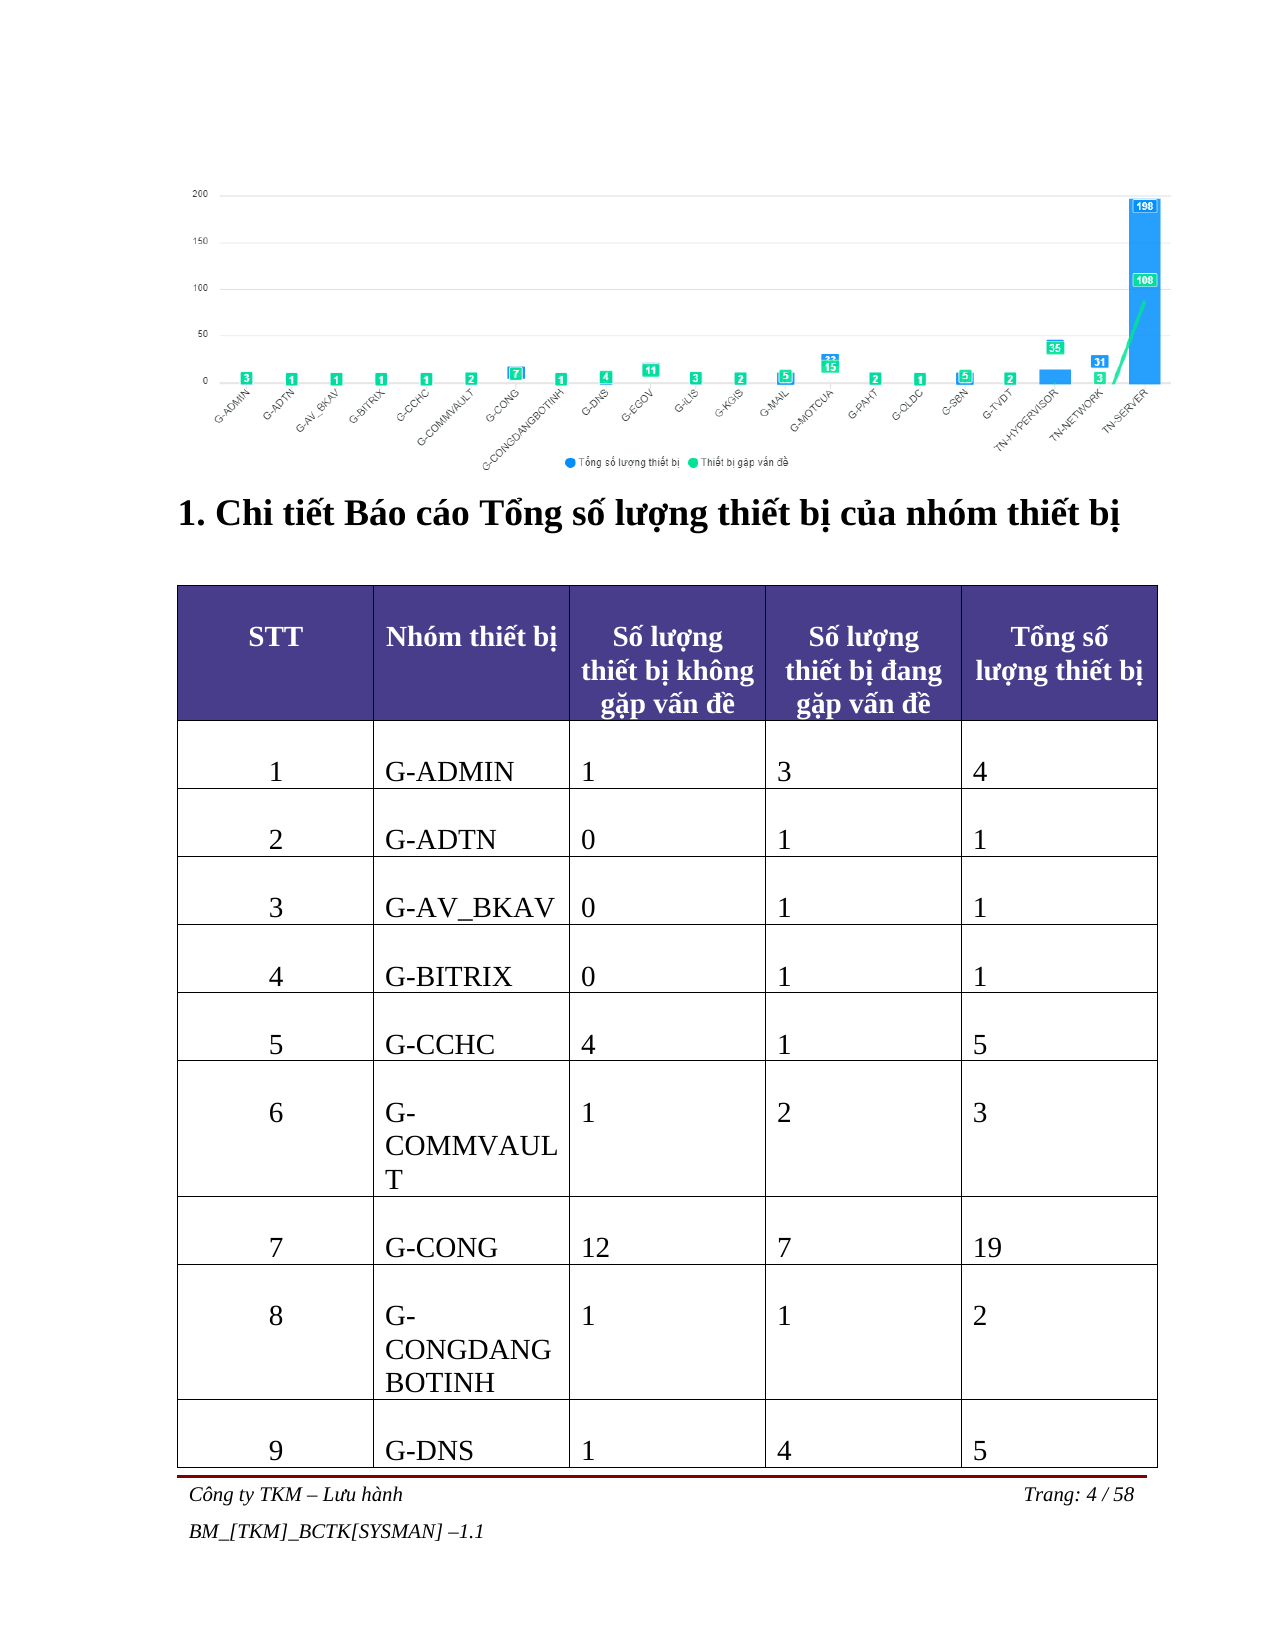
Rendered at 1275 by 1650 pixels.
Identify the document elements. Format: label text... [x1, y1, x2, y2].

table_cell 1 [766, 789, 961, 856]
table_cell G-CONG [374, 1197, 569, 1264]
table_cell 2 [962, 1265, 1157, 1399]
table_cell 5 [962, 1400, 1157, 1467]
table_cell 0 [570, 925, 765, 992]
table_cell 1 [570, 1400, 765, 1467]
table_cell 3 [962, 1061, 1157, 1196]
table_cell 0 [570, 857, 765, 924]
table_cell 3 [766, 721, 961, 788]
table_cell 7 [766, 1197, 961, 1264]
table_cell 12 [570, 1197, 765, 1264]
table_cell 4 [178, 925, 373, 992]
table_cell G-COMMVAULT [374, 1061, 569, 1196]
table_cell 2 [766, 1061, 961, 1196]
table_cell 19 [962, 1197, 1157, 1264]
table_cell 5 [962, 993, 1157, 1060]
table_cell 1 [570, 721, 765, 788]
table_cell G-AV_BKAV [374, 857, 569, 924]
table_cell 1 [962, 789, 1157, 856]
table_cell 1 [766, 857, 961, 924]
table_cell 4 [766, 1400, 961, 1467]
table_cell 1 [570, 1061, 765, 1196]
table_cell 1 [178, 721, 373, 788]
table_cell 6 [178, 1061, 373, 1196]
table_header Số lượng thiết bị đang gặp vấn đề [766, 586, 961, 720]
table_cell 9 [178, 1400, 373, 1467]
table_cell 1 [766, 925, 961, 992]
table_cell 4 [570, 993, 765, 1060]
table_cell 1 [962, 925, 1157, 992]
table_cell 0 [570, 789, 765, 856]
table_cell 1 [570, 1265, 765, 1399]
table_cell G-BITRIX [374, 925, 569, 992]
table_cell G-CCHC [374, 993, 569, 1060]
table_header Nhóm thiết bị [374, 586, 569, 720]
table_cell G-DNS [374, 1400, 569, 1467]
table_cell 5 [178, 993, 373, 1060]
table_cell 7 [178, 1197, 373, 1264]
table_header STT [178, 586, 373, 720]
table_header Số lượng thiết bị không gặp vấn đề [570, 586, 765, 720]
table_cell G-CONGDANGBOTINH [374, 1265, 569, 1399]
table_cell 4 [962, 721, 1157, 788]
table_cell 1 [962, 857, 1157, 924]
text 1. Chi tiết Báo cáo Tổng số lượng thiết bị của nhóm thiết bị [177, 490, 1157, 562]
table_cell 2 [178, 789, 373, 856]
table_cell 1 [766, 993, 961, 1060]
table_cell G-ADTN [374, 789, 569, 856]
table_header Tổng số lượng thiết bị [962, 586, 1157, 720]
table_cell 1 [766, 1265, 961, 1399]
table_cell 3 [178, 857, 373, 924]
table_cell G-ADMIN [374, 721, 569, 788]
table_cell 8 [178, 1265, 373, 1399]
picture [177, 171, 1176, 471]
